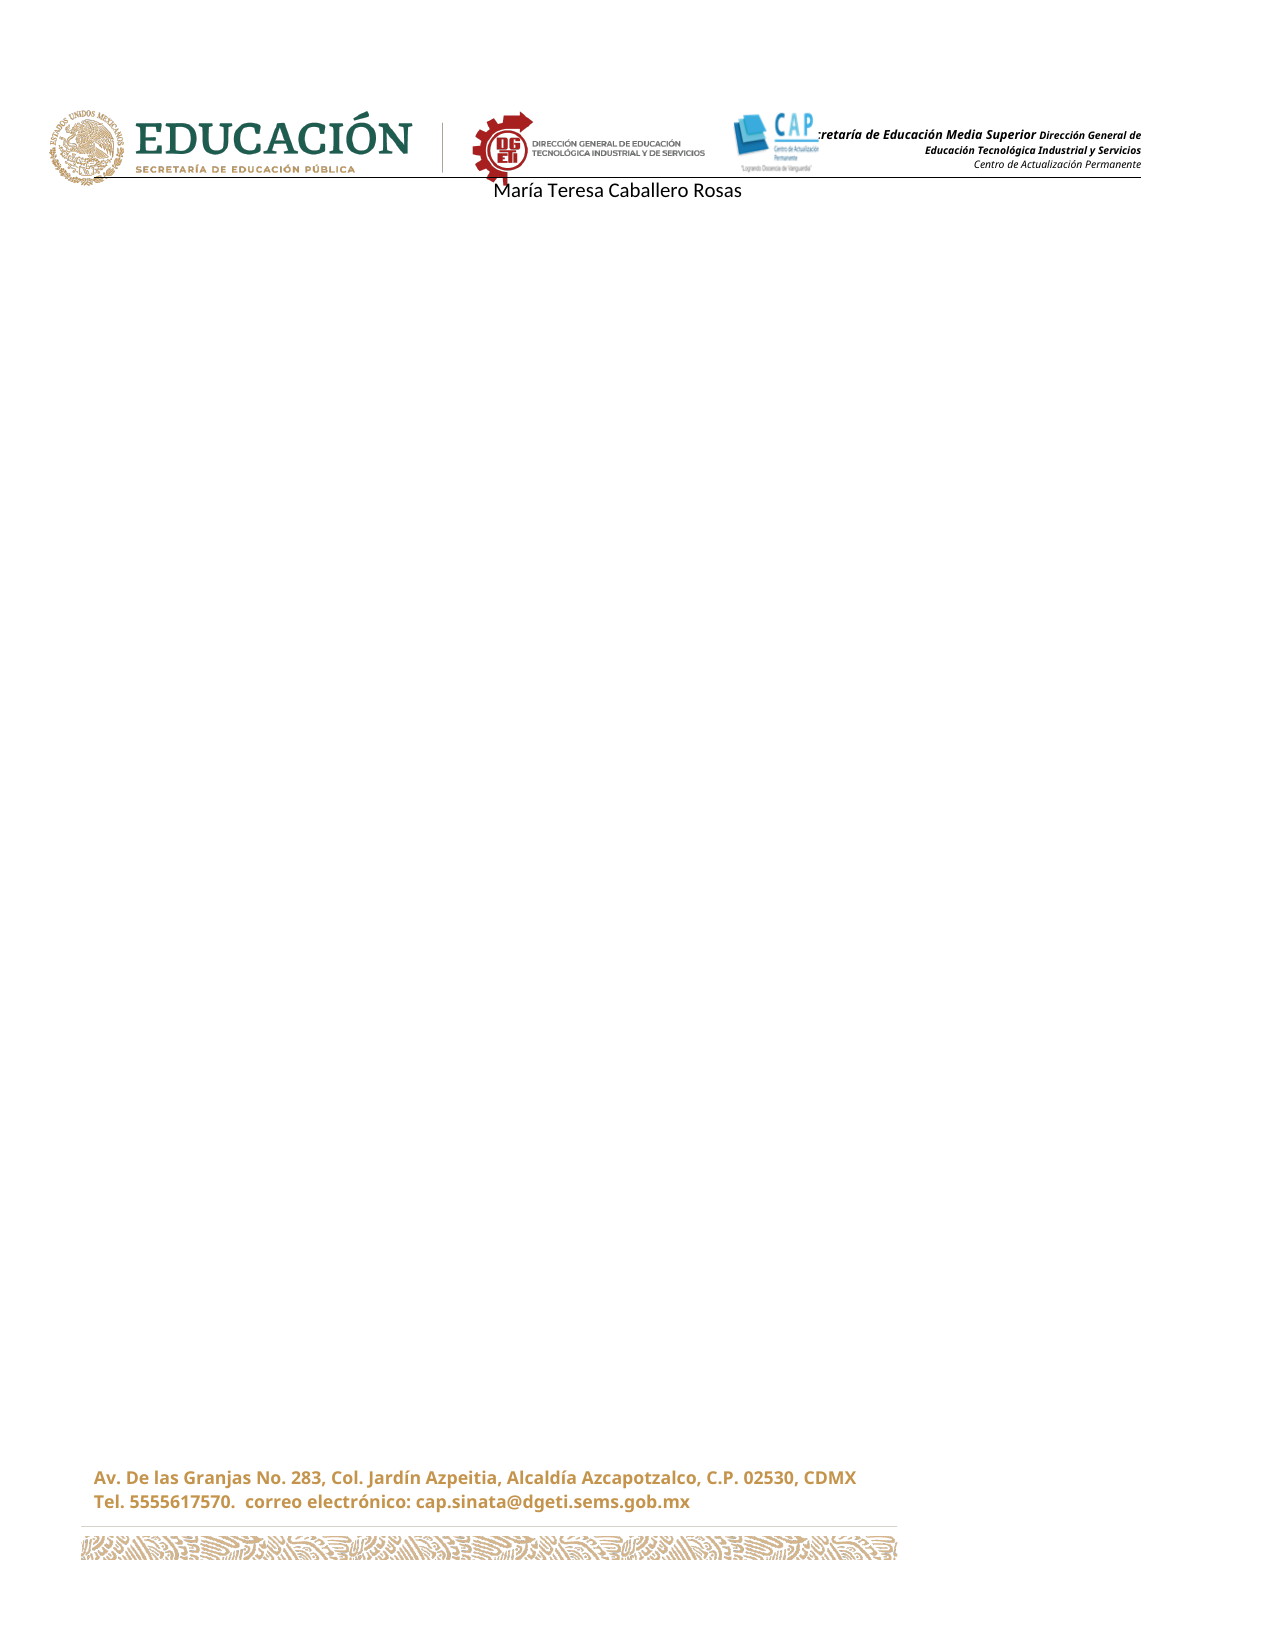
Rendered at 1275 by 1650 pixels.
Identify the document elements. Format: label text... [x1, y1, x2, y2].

picture [42, 106, 712, 193]
picture [49, 1516, 915, 1588]
table_cell María Teresa Caballero Rosas [94, 178, 1141, 223]
picture [731, 106, 819, 175]
